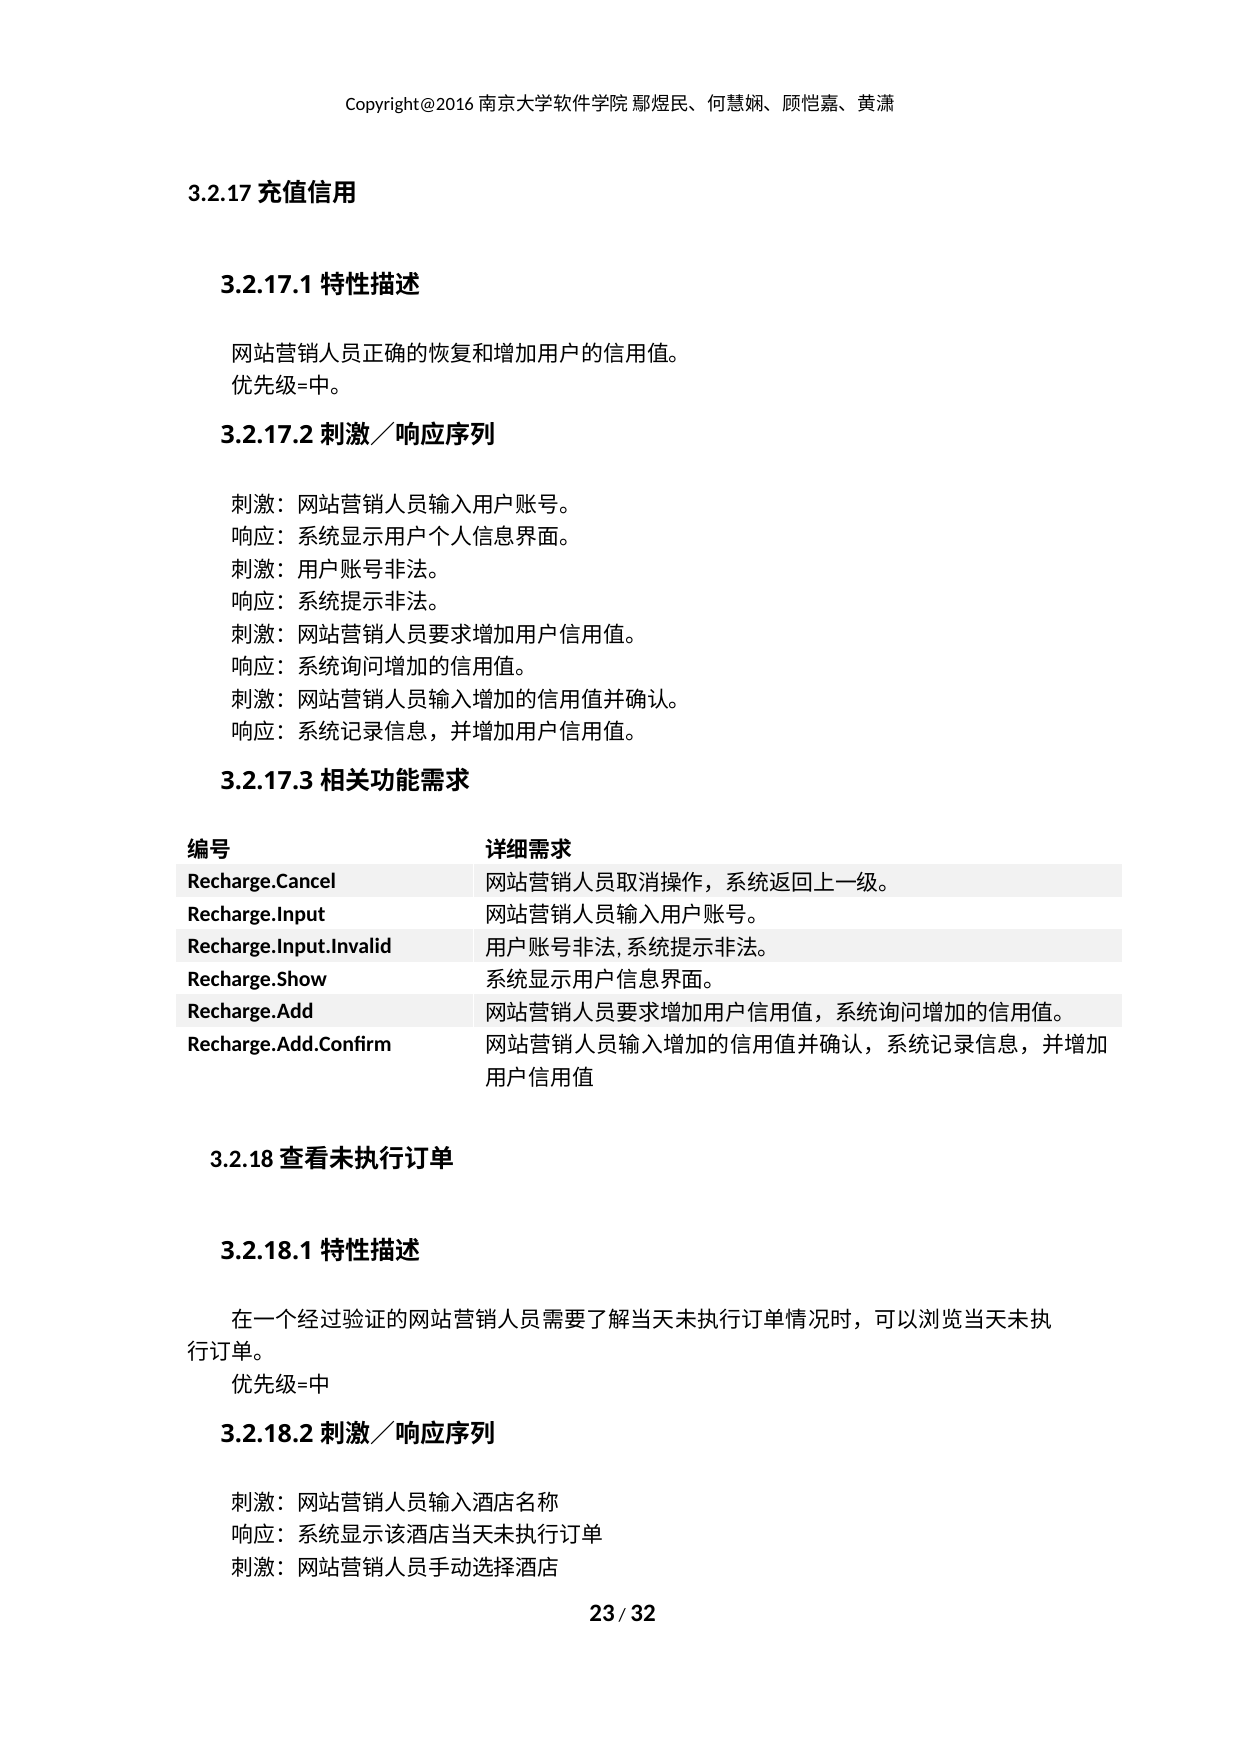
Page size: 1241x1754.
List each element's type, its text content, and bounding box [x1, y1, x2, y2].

subtitle 3.2.18 查看未执行订单 [209, 1124, 1031, 1189]
text 优先级=中 [187, 1366, 1053, 1399]
table_cell 系统显示用户信息界面。 [474, 962, 1122, 994]
text 在一个经过验证的网站营销人员需要了解当天未执行订单情况时，可以浏览当天未执行订单。 [187, 1301, 1053, 1366]
table_cell Recharge.Input.Invalid [176, 929, 473, 962]
table_cell 用户账号非法, 系统提示非法。 [474, 929, 1122, 962]
text 刺激：网站营销人员输入增加的信用值并确认。 [187, 681, 1053, 714]
text 响应：系统记录信息，并增加用户信用值。 [187, 714, 1053, 746]
table_cell Recharge.Add [176, 994, 473, 1027]
table_cell Recharge.Add.Confirm [176, 1027, 473, 1092]
table_cell 网站营销人员输入增加的信用值并确认，系统记录信息，并增加用户信用值 [474, 1027, 1122, 1092]
text 响应：系统询问增加的信用值。 [187, 649, 1053, 681]
text 响应：系统显示该酒店当天未执行订单 [187, 1517, 1053, 1549]
subtitle 3.2.18.2 刺激／响应序列 [220, 1399, 1053, 1464]
table_cell 网站营销人员输入用户账号。 [474, 897, 1122, 929]
table_cell Recharge.Input [176, 897, 473, 929]
text 响应：系统显示用户个人信息界面。 [187, 519, 1053, 551]
table_cell Recharge.Cancel [176, 864, 473, 897]
table_cell Recharge.Show [176, 962, 473, 994]
text 刺激：网站营销人员手动选择酒店 [187, 1549, 1053, 1582]
text 刺激：用户账号非法。 [187, 551, 1053, 584]
table_cell 网站营销人员要求增加用户信用值，系统询问增加的信用值。 [474, 994, 1122, 1027]
subtitle 3.2.17 充值信用 [187, 158, 1031, 223]
text 优先级=中。 [187, 368, 1053, 401]
subtitle 3.2.17.3 相关功能需求 [220, 746, 1053, 811]
subtitle 3.2.18.1 特性描述 [220, 1216, 1053, 1281]
subtitle 3.2.17.2 刺激／响应序列 [220, 401, 1053, 466]
text 刺激：网站营销人员输入酒店名称 [187, 1484, 1053, 1517]
table_header 编号 [176, 832, 473, 864]
table_header 详细需求 [474, 832, 1122, 864]
text 网站营销人员正确的恢复和增加用户的信用值。 [187, 336, 1053, 368]
table_cell 网站营销人员取消操作，系统返回上一级。 [474, 864, 1122, 897]
text 刺激：网站营销人员输入用户账号。 [187, 486, 1053, 519]
text 响应：系统提示非法。 [187, 584, 1053, 616]
text 刺激：网站营销人员要求增加用户信用值。 [187, 616, 1053, 649]
subtitle 3.2.17.1 特性描述 [220, 250, 1053, 315]
